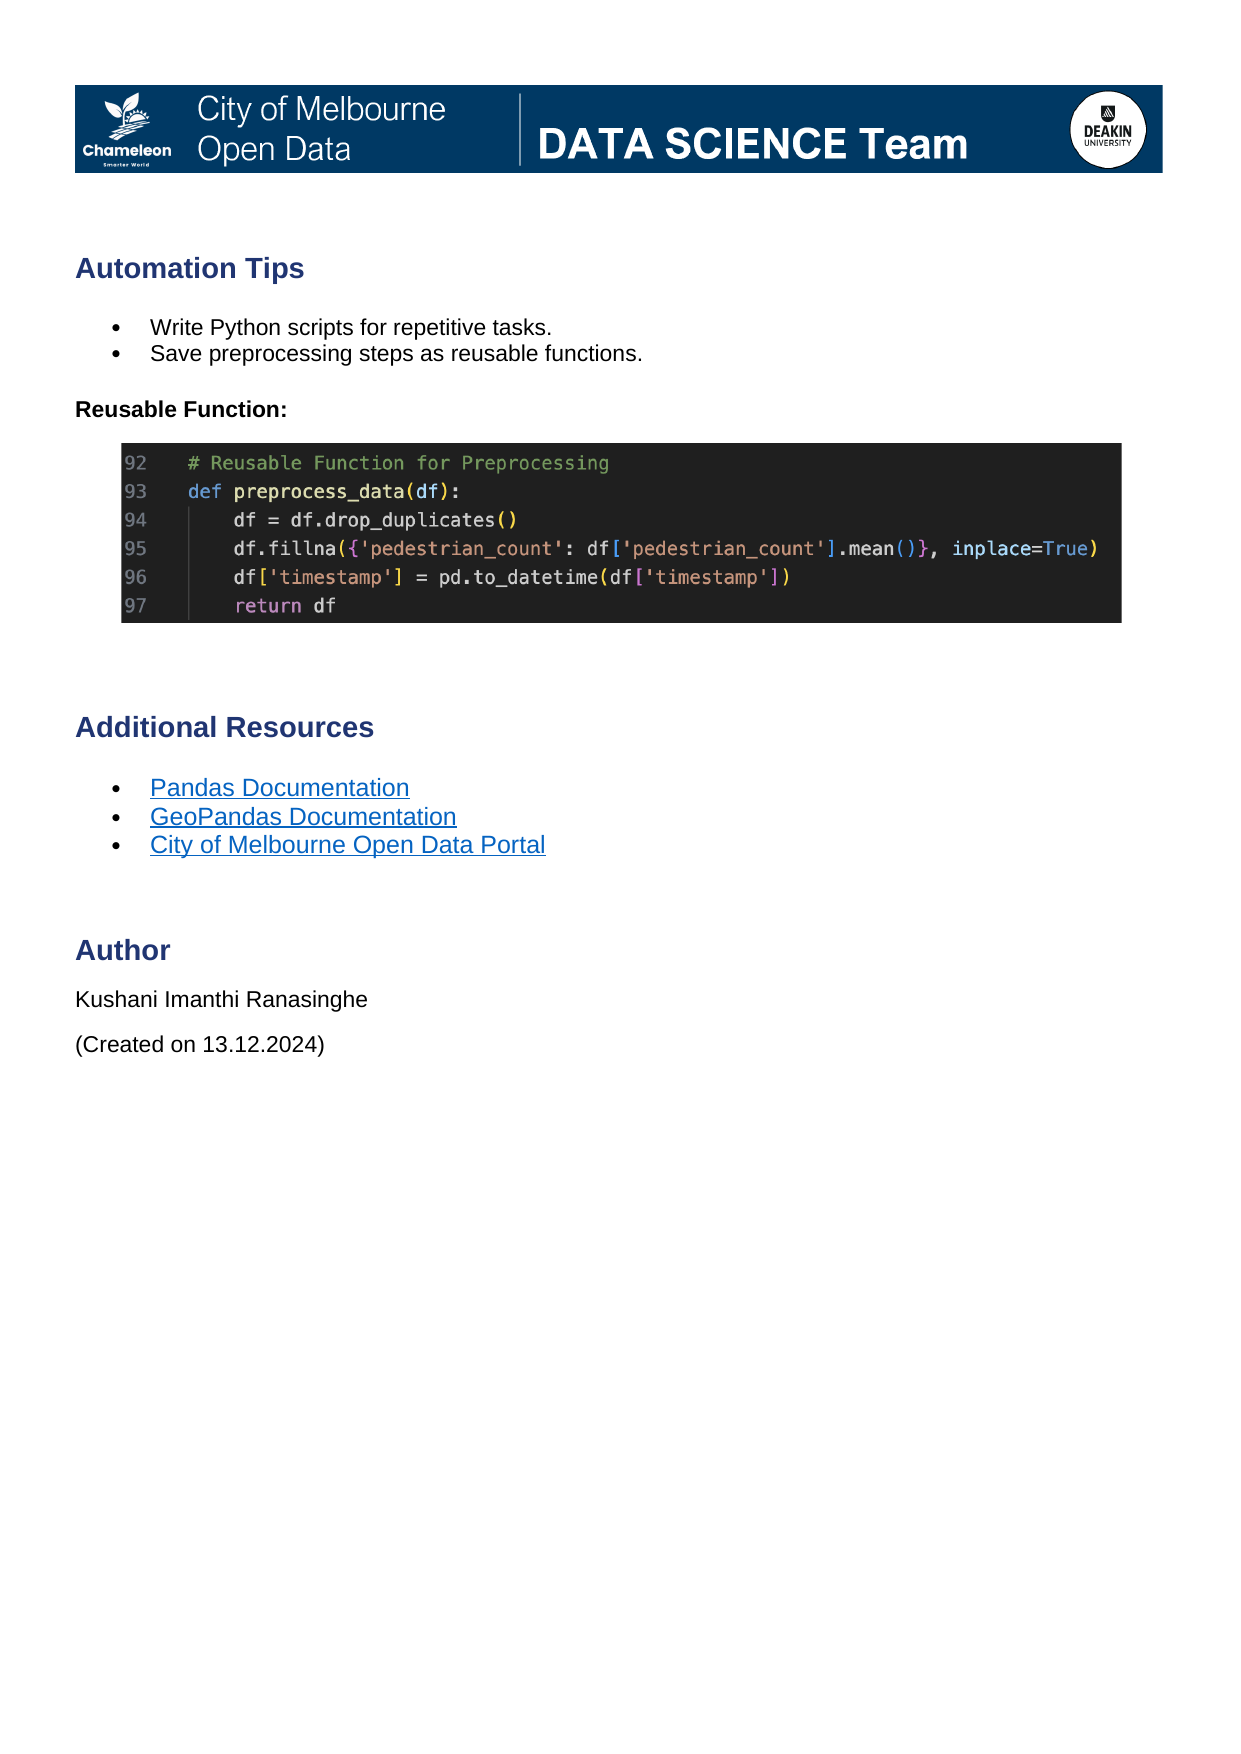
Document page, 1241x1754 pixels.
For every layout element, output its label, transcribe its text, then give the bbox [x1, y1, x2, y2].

text (Created on 13.12.2024) [75, 1031, 1165, 1057]
list Pandas Documentation [112, 773, 1165, 801]
text Automation Tips [75, 251, 1165, 285]
picture [75, 73, 1163, 194]
text Reusable Function: [75, 396, 1165, 422]
list Save preprocessing steps as reusable functions. [112, 340, 1165, 367]
list Write Python scripts for repetitive tasks. [112, 314, 1165, 340]
list GeoPandas Documentation [112, 801, 1165, 830]
text Kushani Imanthi Ranasinghe [75, 986, 1165, 1012]
list City of Melbourne Open Data Portal [112, 830, 1165, 859]
text Author [75, 933, 1165, 967]
text Additional Resources [75, 710, 1165, 743]
picture [121, 443, 1122, 623]
